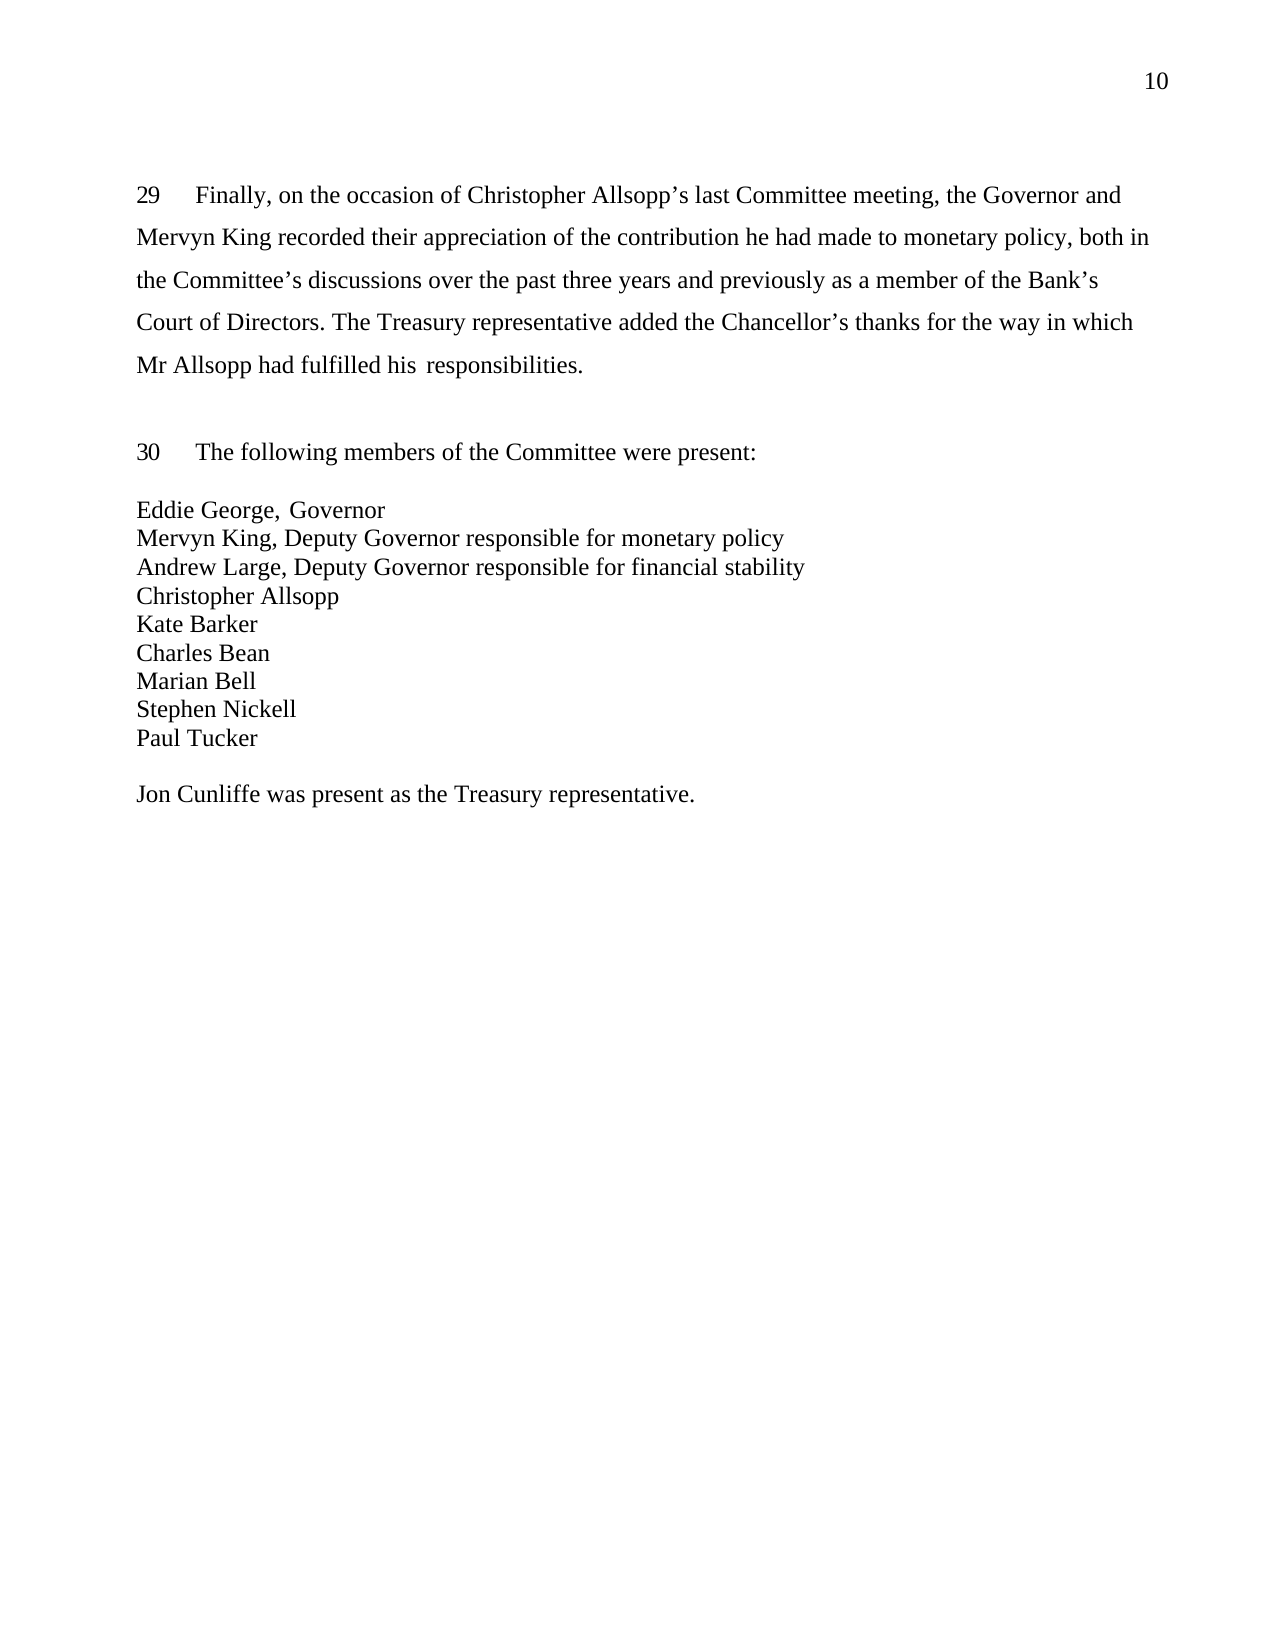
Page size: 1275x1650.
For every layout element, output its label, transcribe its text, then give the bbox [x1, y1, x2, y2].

text Kate Barker Charles Bean Marian Bell Stephen Nickell Paul Tucker [136, 610, 332, 751]
list The following members of the Committee were present: Eddie George, Governor [136, 409, 758, 523]
list Finally, on the occasion of Christopher Allsopp’s last Committee meeting, the Governor and Mervyn King recorded their appreciation of the contribution he had made to monetary policy, both in the Committee’s discussions over the past three years and previously as a member of the Bank’s Court of Directors. The Treasury representative added the Chancellor’s thanks for the way in which Mr Allsopp had fulfilled his responsibilities. [136, 180, 1161, 378]
text Jon Cunliffe was present as the Treasury representative. [136, 779, 1181, 808]
text Mervyn King, Deputy Governor responsible for monetary policy Andrew Large, Deputy Governor responsible for financial stability Christopher Allsopp [136, 523, 807, 610]
